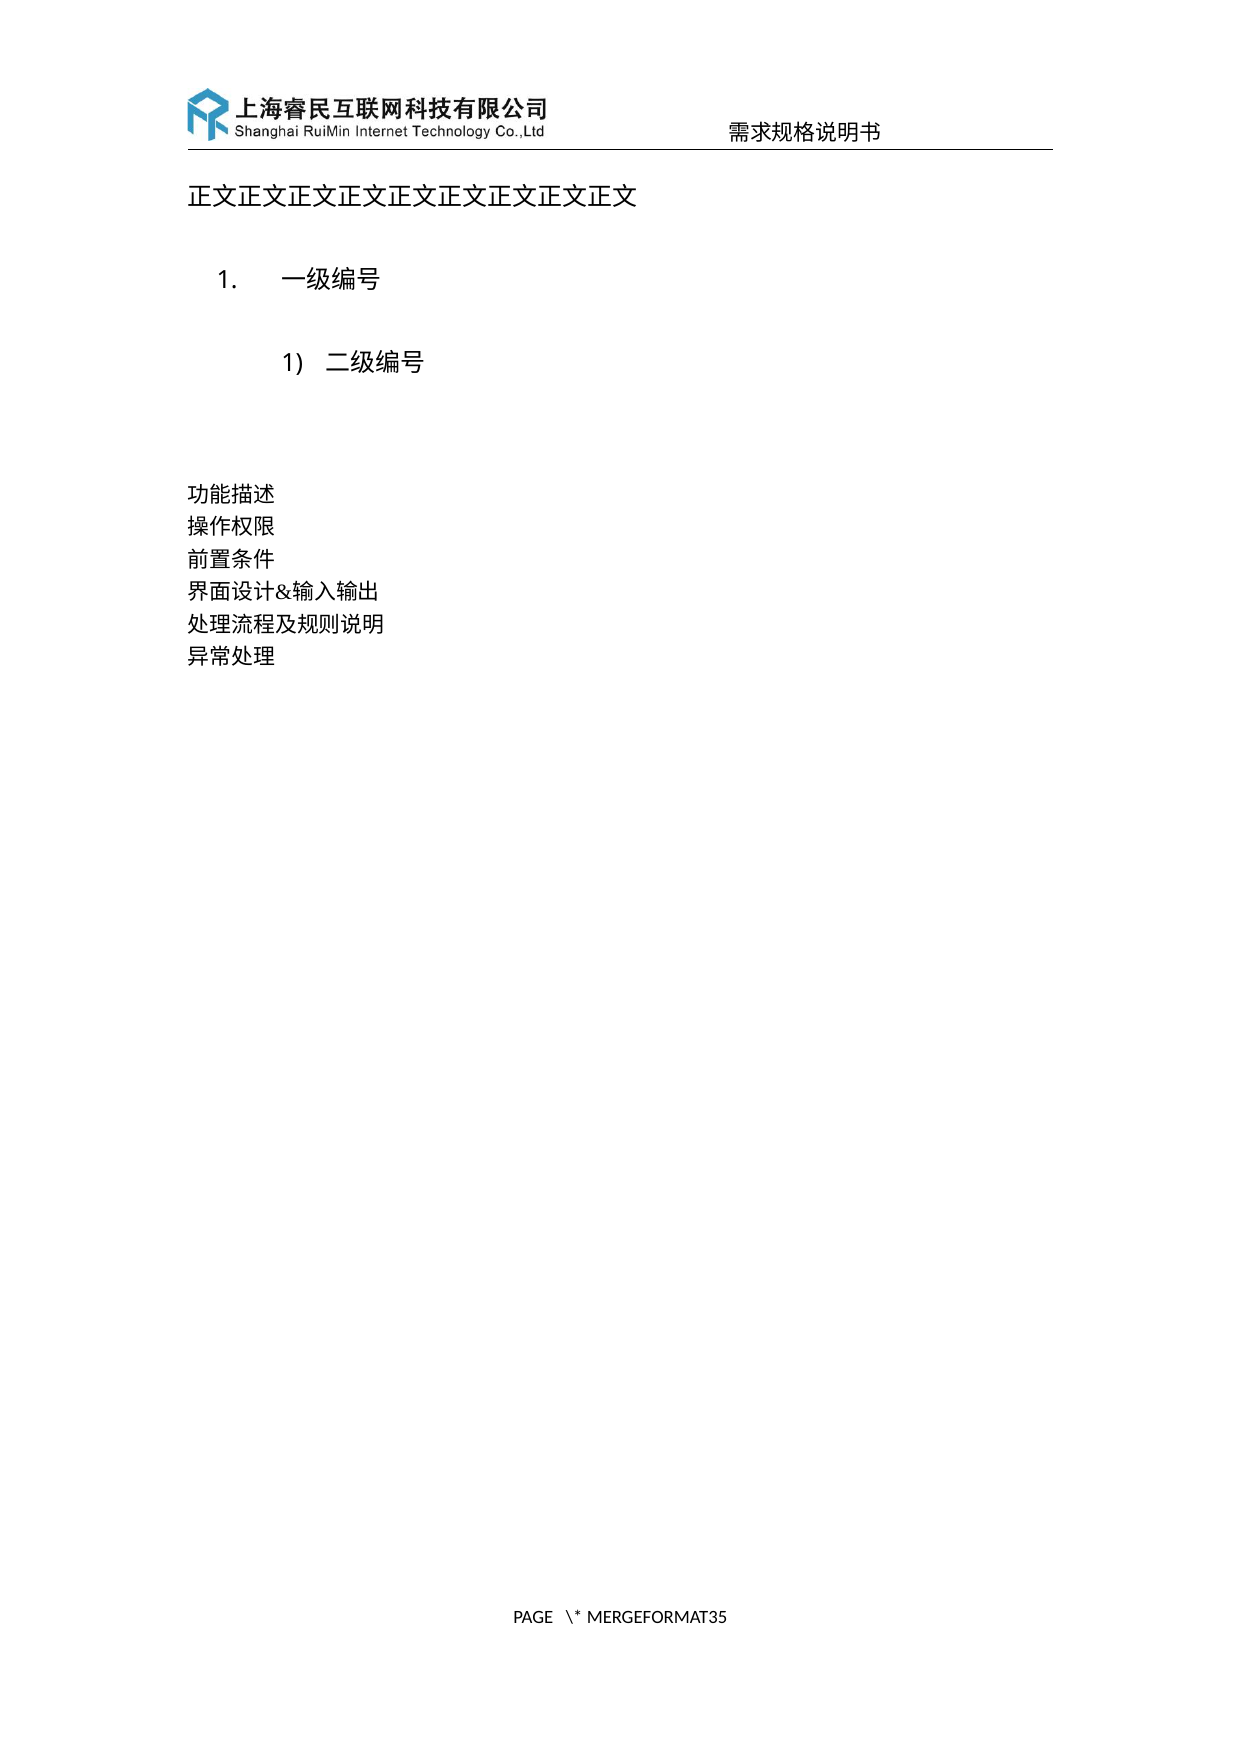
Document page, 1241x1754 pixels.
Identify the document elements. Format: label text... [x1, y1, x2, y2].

text 操作权限 [187, 509, 1053, 541]
text 功能描述 [187, 476, 1053, 509]
picture [187, 88, 552, 141]
list 二级编号 [281, 328, 1053, 393]
text 处理流程及规则说明 [187, 606, 1053, 639]
text 正文正文正文正文正文正文正文正文正文正文正文正文正文正文正文正文正文正文正文正文正文正文正文正文正文正文正文正文正文正文正文正文正文正文正文正文正文正文正文正文正文正文 [187, 162, 1053, 227]
text 界面设计&输入输出 [187, 574, 1053, 606]
text 异常处理 [187, 639, 1053, 671]
list 一级编号 [237, 245, 1053, 310]
text 前置条件 [187, 541, 1053, 574]
